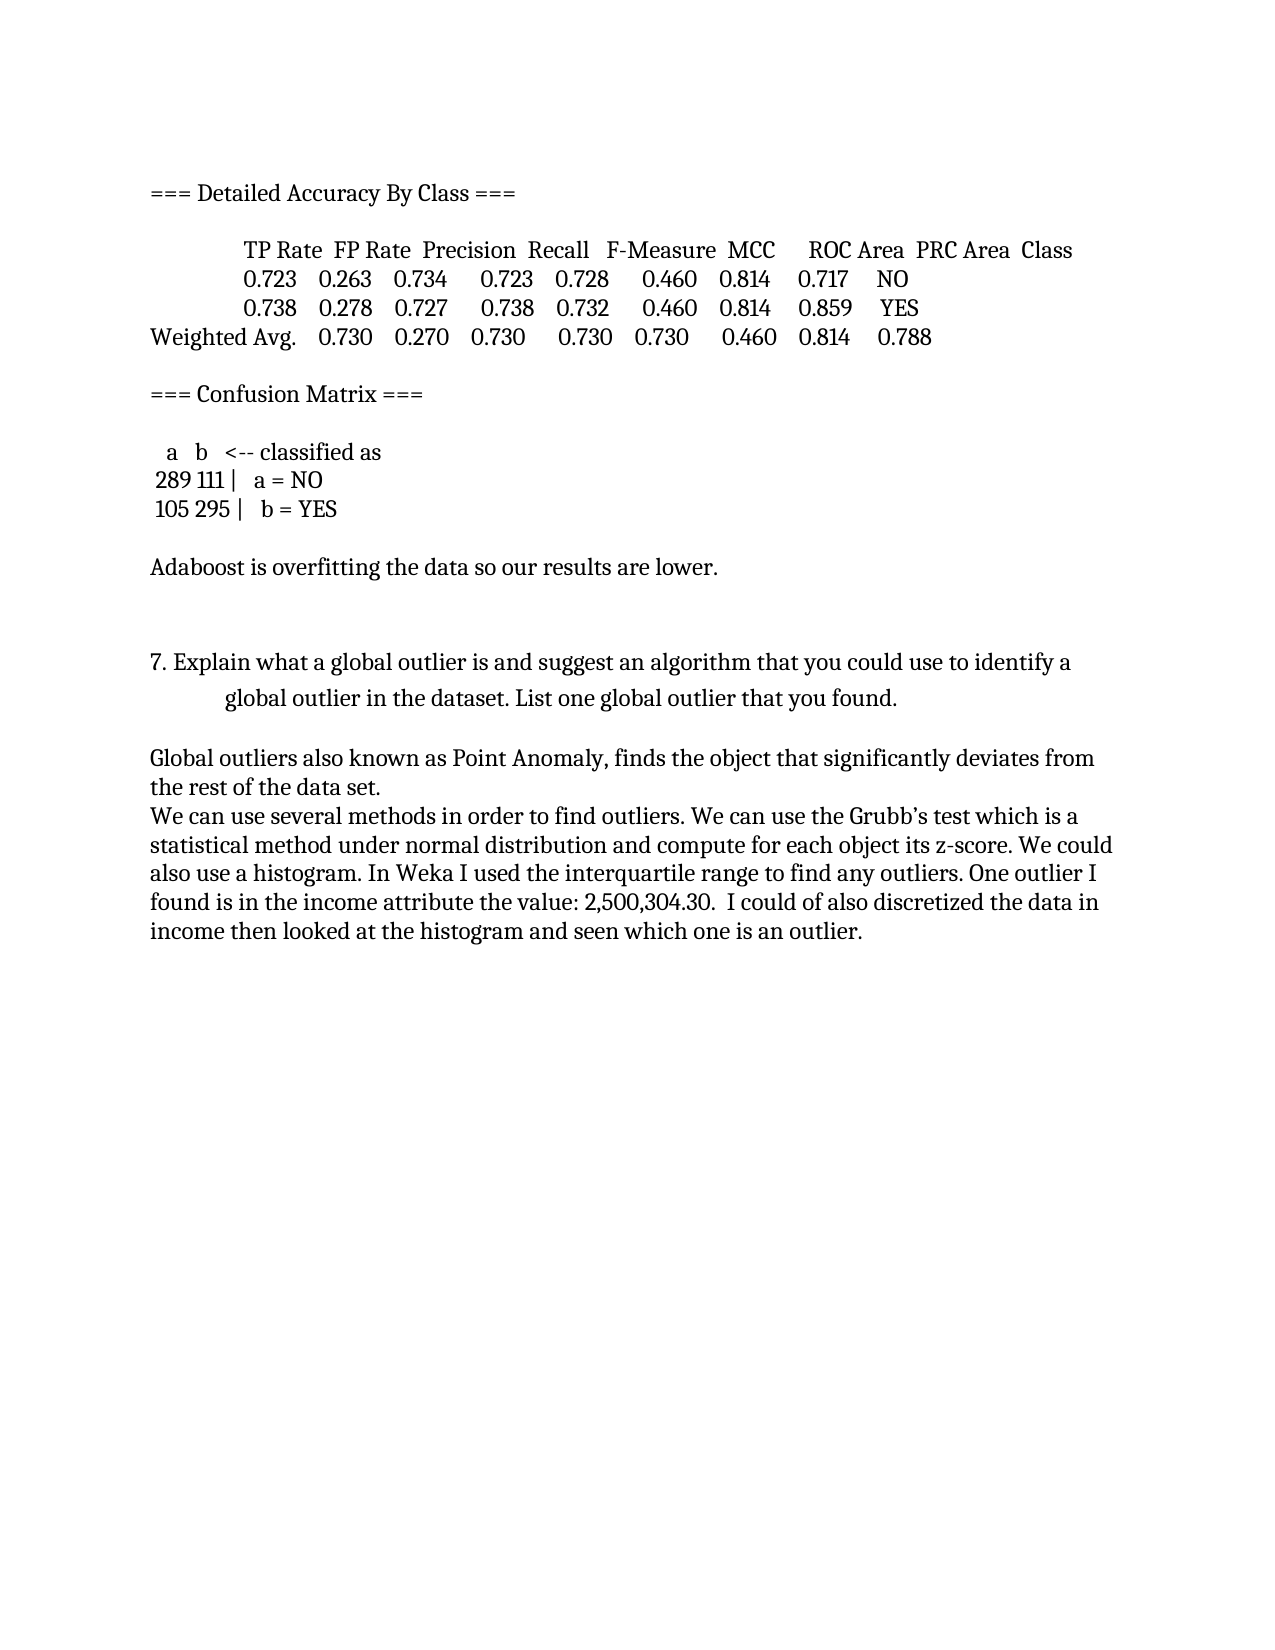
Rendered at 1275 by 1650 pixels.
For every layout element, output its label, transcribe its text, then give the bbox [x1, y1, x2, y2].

text 0.738 0.278 0.727 0.738 0.732 0.460 0.814 0.859 YES [150, 294, 1125, 322]
text We can use several methods in order to find outliers. We can use the Grubb’s test which is a statistical method under normal distribution and compute for each object its z-score. We could also use a histogram. In Weka I used the interquartile range to find any outliers. One outlier I found is in the income attribute the value: 2,500,304.30. I could of also discretized the data in income then looked at the histogram and seen which one is an outlier. [150, 802, 1125, 946]
text === Confusion Matrix === [150, 380, 1125, 409]
text TP Rate FP Rate Precision Recall F-Measure MCC ROC Area PRC Area Class [150, 236, 1125, 265]
text 105 295 | b = YES [150, 495, 1125, 524]
text Weighted Avg. 0.730 0.270 0.730 0.730 0.730 0.460 0.814 0.788 [150, 322, 1125, 351]
text a b <-- classified as [150, 437, 1125, 466]
text Adaboost is overfitting the data so our results are lower. [150, 552, 1125, 581]
text 289 111 | a = NO [150, 466, 1125, 495]
text Global outliers also known as Point Anomaly, finds the object that significantly deviates from the rest of the data set. [150, 744, 1125, 802]
text === Detailed Accuracy By Class === [150, 179, 1125, 207]
text 0.723 0.263 0.734 0.723 0.728 0.460 0.814 0.717 NO [150, 265, 1125, 294]
list Explain what a global outlier is and suggest an algorithm that you could use to identify a global outlier in the dataset. List one global outlier that you found. [150, 639, 1125, 714]
